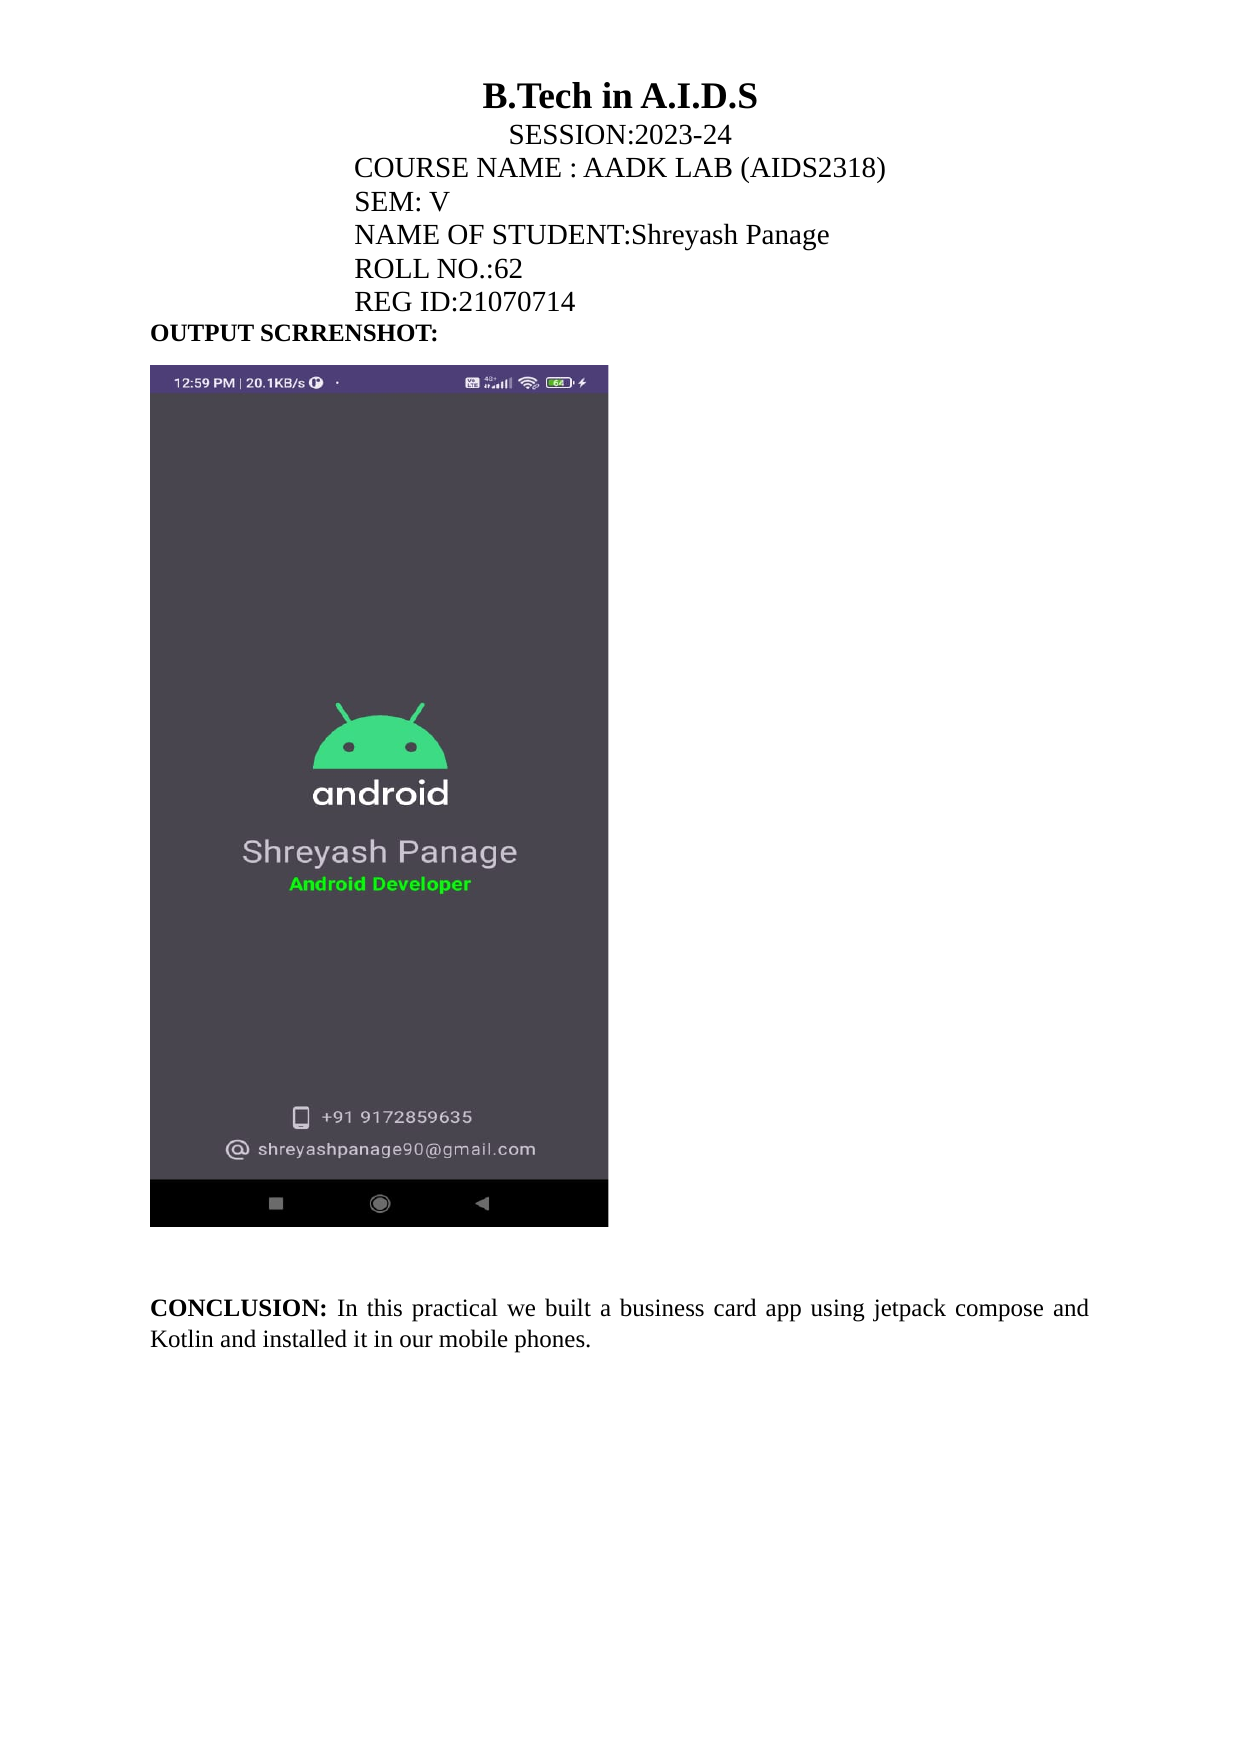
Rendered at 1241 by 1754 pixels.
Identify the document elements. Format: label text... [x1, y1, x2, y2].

text CONCLUSION: In this practical we built a business card app using jetpack compose and Kotlin and installed it in our mobile phones. [150, 1293, 1090, 1353]
text OUTPUT SCRRENSHOT: [150, 318, 1090, 347]
picture [150, 365, 609, 1227]
